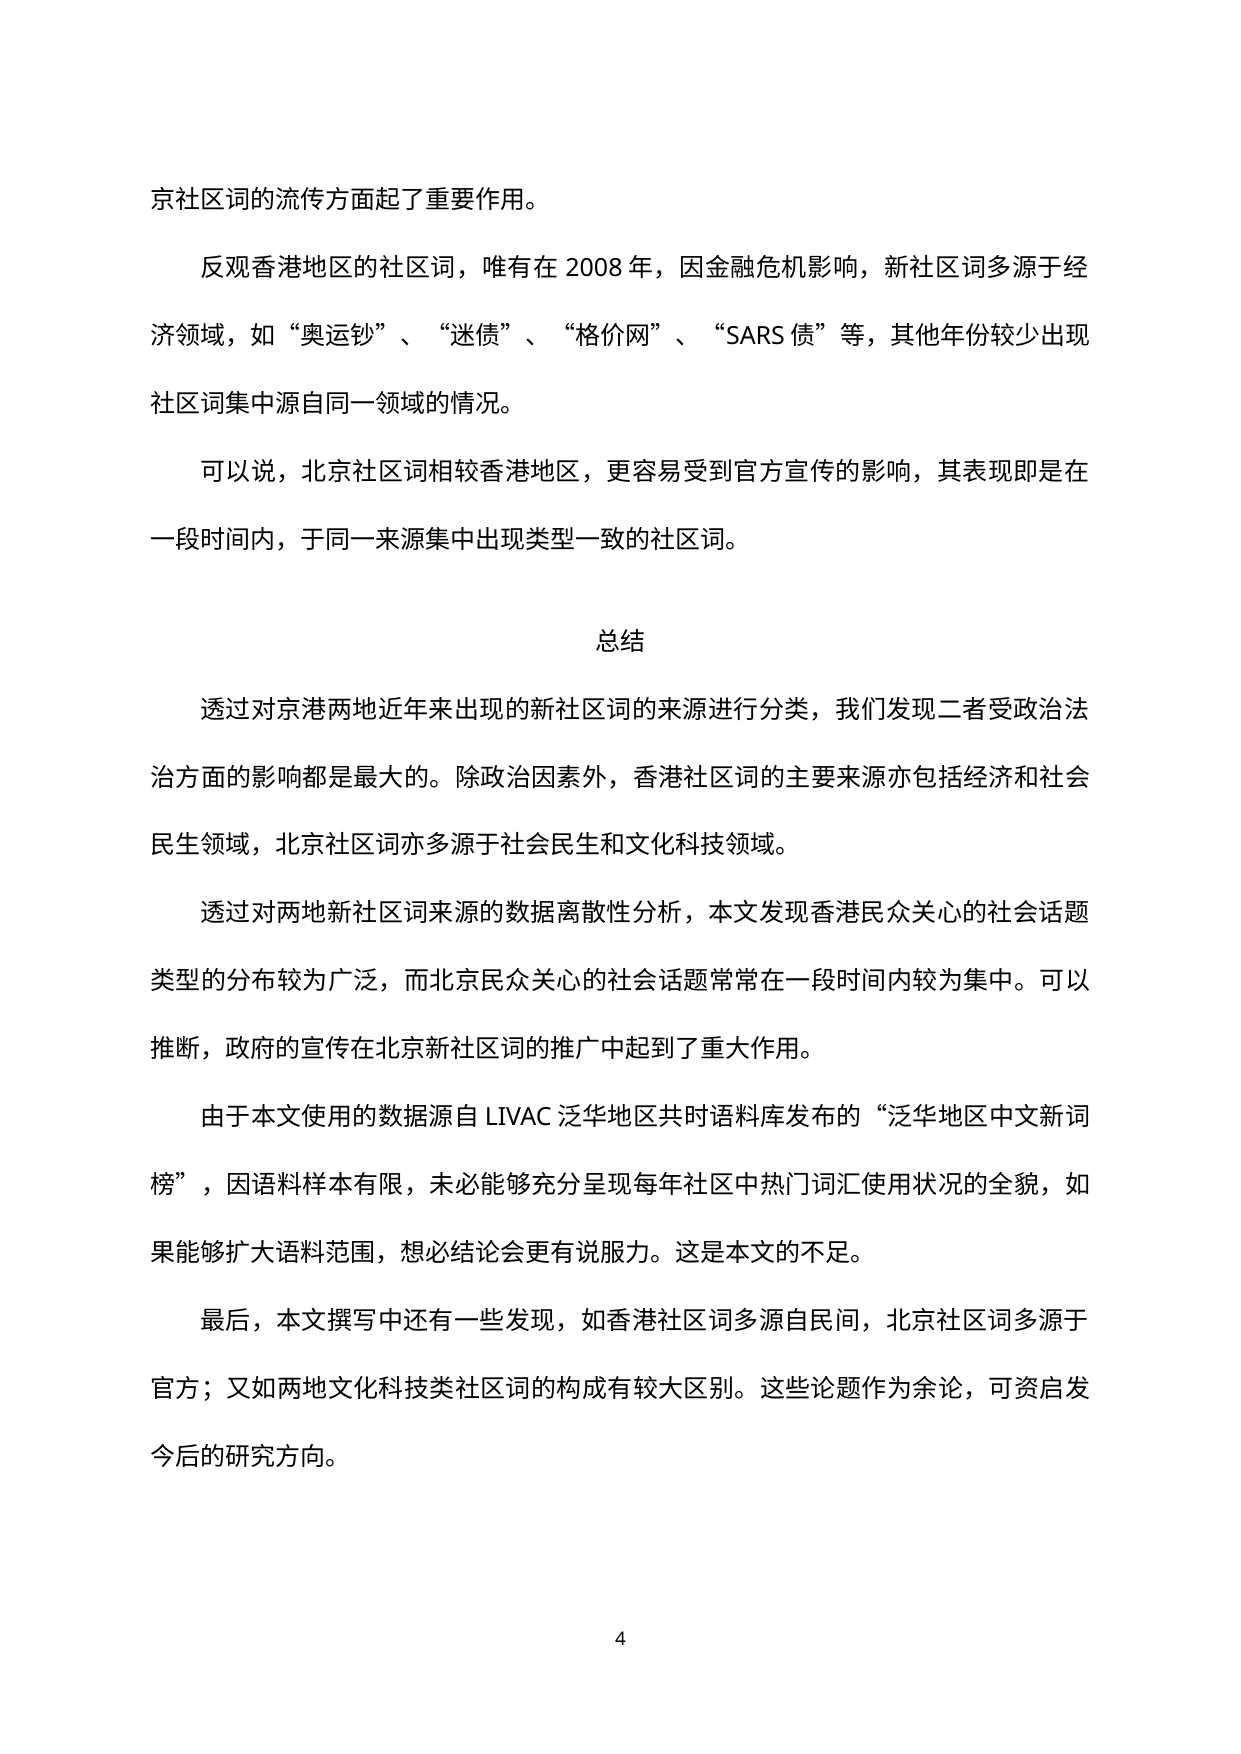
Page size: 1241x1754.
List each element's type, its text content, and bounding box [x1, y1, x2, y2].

text 总结 [150, 605, 1090, 673]
text 透过对两地新社区词来源的数据离散性分析，本文发现香港民众关心的社会话题类型的分布较为广泛，而北京民众关心的社会话题常常在一段时间内较为集中。可以推断，政府的宣传在北京新社区词的推广中起到了重大作用。 [150, 877, 1090, 1081]
text 透过对京港两地近年来出现的新社区词的来源进行分类，我们发现二者受政治法治方面的影响都是最大的。除政治因素外，香港社区词的主要来源亦包括经济和社会民生领域，北京社区词亦多源于社会民生和文化科技领域。 [150, 673, 1090, 877]
text 最后，本文撰写中还有一些发现，如香港社区词多源自民间，北京社区词多源于官方；又如两地文化科技类社区词的构成有较大区别。这些论题作为余论，可资启发今后的研究方向。 [150, 1284, 1090, 1488]
text 反观香港地区的社区词，唯有在2008年，因金融危机影响，新社区词多源于经济领域，如“奥运钞”、“迷债”、“格价网”、“SARS债”等，其他年份较少出现社区词集中源自同一领域的情况。 [150, 232, 1090, 436]
text 可以说，北京社区词相较香港地区，更容易受到官方宣传的影响，其表现即是在一段时间内，于同一来源集中出现类型一致的社区词。 [150, 436, 1090, 571]
text 另外，2010年上海世博会的召开，使得当年北京社区词来源全面转向文化科技领域，如“给力”、“三俗”、“替跑”、“志愿彩”等。可以证明官方宣传在促成北京社区词的流传方面起了重要作用。 [150, 164, 1090, 232]
text 由于本文使用的数据源自LIVAC泛华地区共时语料库发布的“泛华地区中文新词榜”，因语料样本有限，未必能够充分呈现每年社区中热门词汇使用状况的全貌，如果能够扩大语料范围，想必结论会更有说服力。这是本文的不足。 [150, 1081, 1090, 1284]
